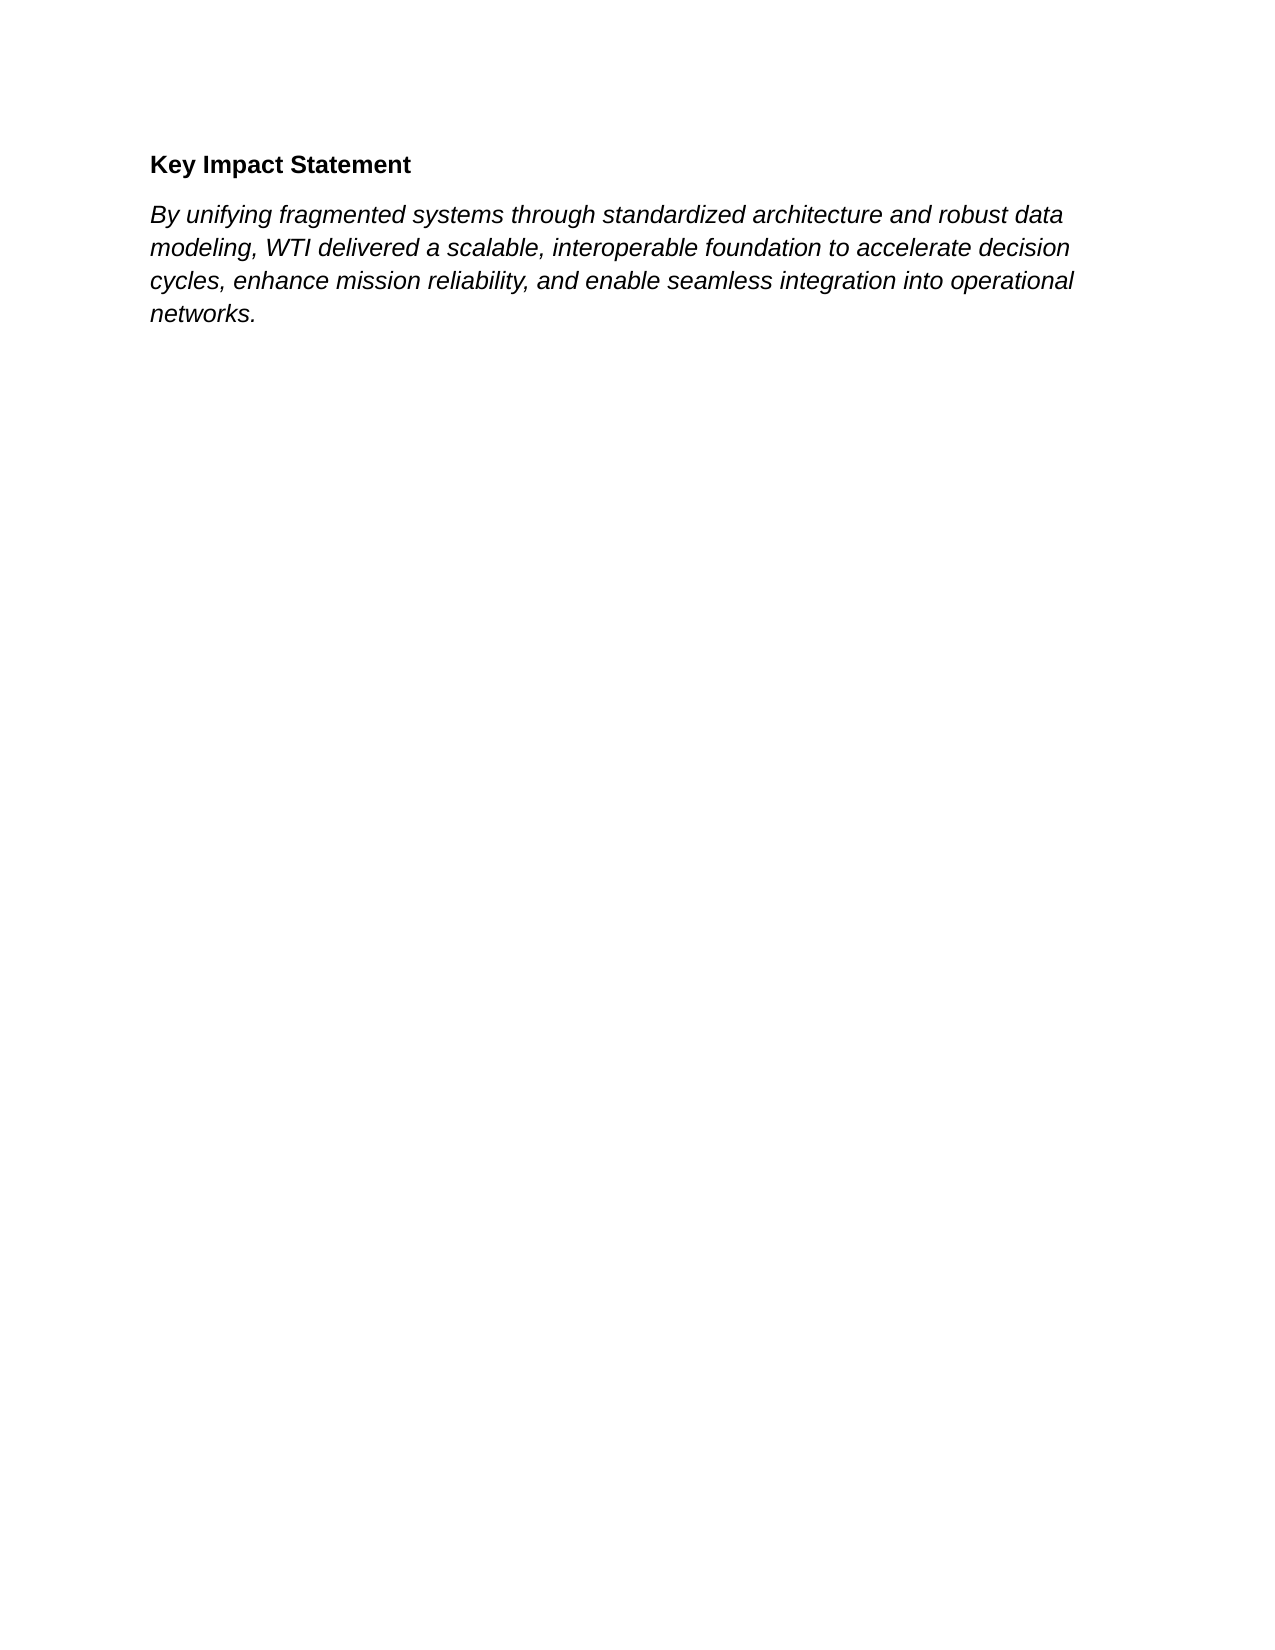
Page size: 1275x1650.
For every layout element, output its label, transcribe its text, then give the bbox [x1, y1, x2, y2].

text Key Impact Statement [150, 150, 1125, 179]
text By unifying fragmented systems through standardized architecture and robust data modeling, WTI delivered a scalable, interoperable foundation to accelerate decision cycles, enhance mission reliability, and enable seamless integration into operational networks. [150, 200, 1125, 327]
